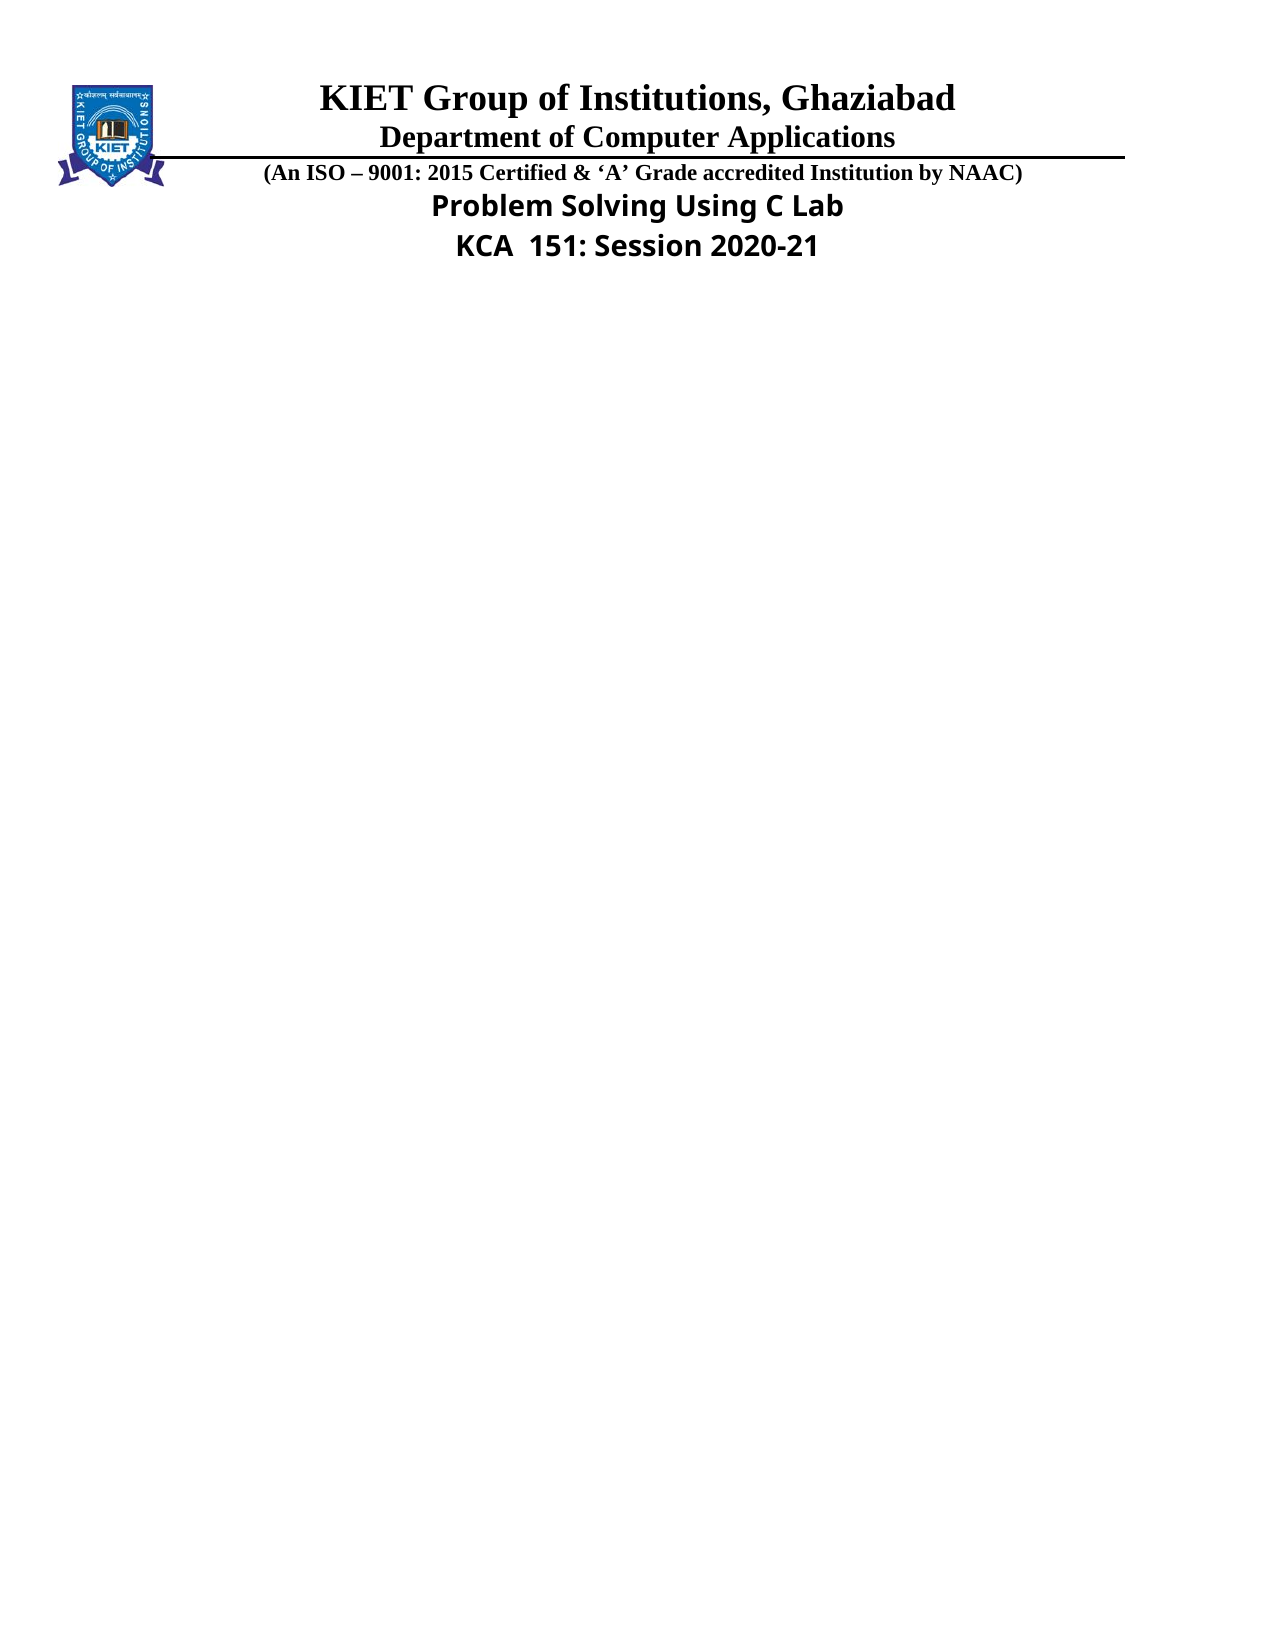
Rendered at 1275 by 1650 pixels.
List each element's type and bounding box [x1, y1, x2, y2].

picture [57, 85, 165, 187]
